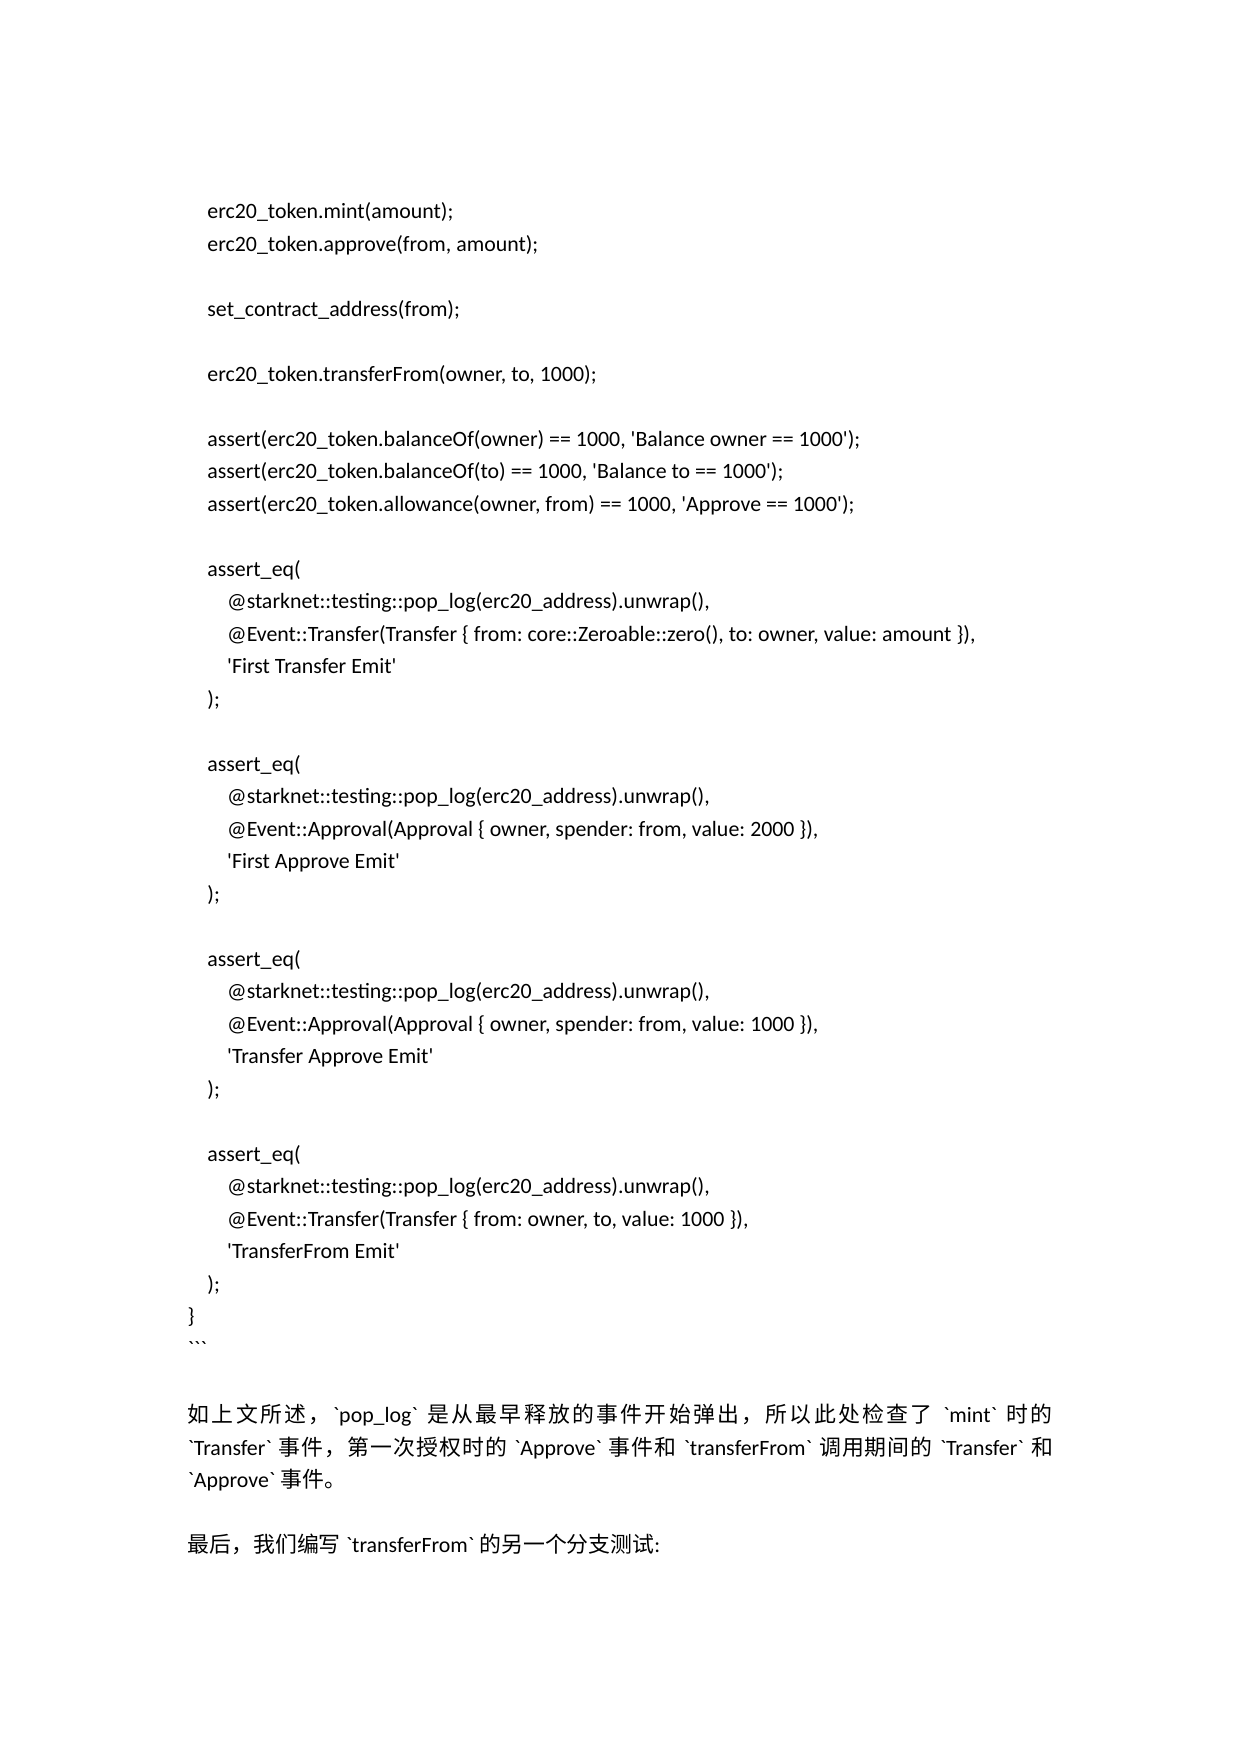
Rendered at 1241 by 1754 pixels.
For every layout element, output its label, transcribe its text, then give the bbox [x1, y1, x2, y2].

text ); [187, 1267, 1053, 1299]
text 'First Approve Emit' [187, 844, 1053, 877]
text @Event::Transfer(Transfer { from: owner, to, value: 1000 }), [187, 1202, 1053, 1234]
text assert(erc20_token.balanceOf(owner) == 1000, 'Balance owner == 1000'); [187, 422, 1053, 454]
text assert_eq( [187, 552, 1053, 584]
text erc20_token.mint(amount); [187, 194, 1053, 227]
text assert(erc20_token.allowance(owner, from) == 1000, 'Approve == 1000'); [187, 487, 1053, 519]
text ``` [187, 1332, 1053, 1364]
text @starknet::testing::pop_log(erc20_address).unwrap(), [187, 779, 1053, 812]
text } [187, 1299, 1053, 1332]
text 最后，我们编写 `transferFrom` 的另一个分支测试: [187, 1527, 1053, 1559]
text set_contract_address(from); [187, 292, 1053, 324]
text 'First Transfer Emit' [187, 649, 1053, 682]
text 'TransferFrom Emit' [187, 1234, 1053, 1267]
text @starknet::testing::pop_log(erc20_address).unwrap(), [187, 584, 1053, 617]
text @starknet::testing::pop_log(erc20_address).unwrap(), [187, 1169, 1053, 1202]
text 如上文所述，`pop_log` 是从最早释放的事件开始弹出，所以此处检查了 `mint` 时的 `Transfer` 事件，第一次授权时的 `Approve` 事件和 `transferFrom` 调用期间的 `Transfer` 和 `Approve` 事件。 [187, 1397, 1053, 1494]
text assert_eq( [187, 747, 1053, 779]
text assert_eq( [187, 942, 1053, 974]
text erc20_token.transferFrom(owner, to, 1000); [187, 357, 1053, 389]
text @starknet::testing::pop_log(erc20_address).unwrap(), [187, 974, 1053, 1007]
text 'Transfer Approve Emit' [187, 1039, 1053, 1072]
text assert(erc20_token.balanceOf(to) == 1000, 'Balance to == 1000'); [187, 454, 1053, 487]
text @Event::Transfer(Transfer { from: core::Zeroable::zero(), to: owner, value: amount }), [187, 617, 1053, 649]
text ); [187, 1072, 1053, 1104]
text @Event::Approval(Approval { owner, spender: from, value: 2000 }), [187, 812, 1053, 844]
text ); [187, 682, 1053, 714]
text ); [187, 877, 1053, 909]
text erc20_token.approve(from, amount); [187, 227, 1053, 259]
text assert_eq( [187, 1137, 1053, 1169]
text @Event::Approval(Approval { owner, spender: from, value: 1000 }), [187, 1007, 1053, 1039]
